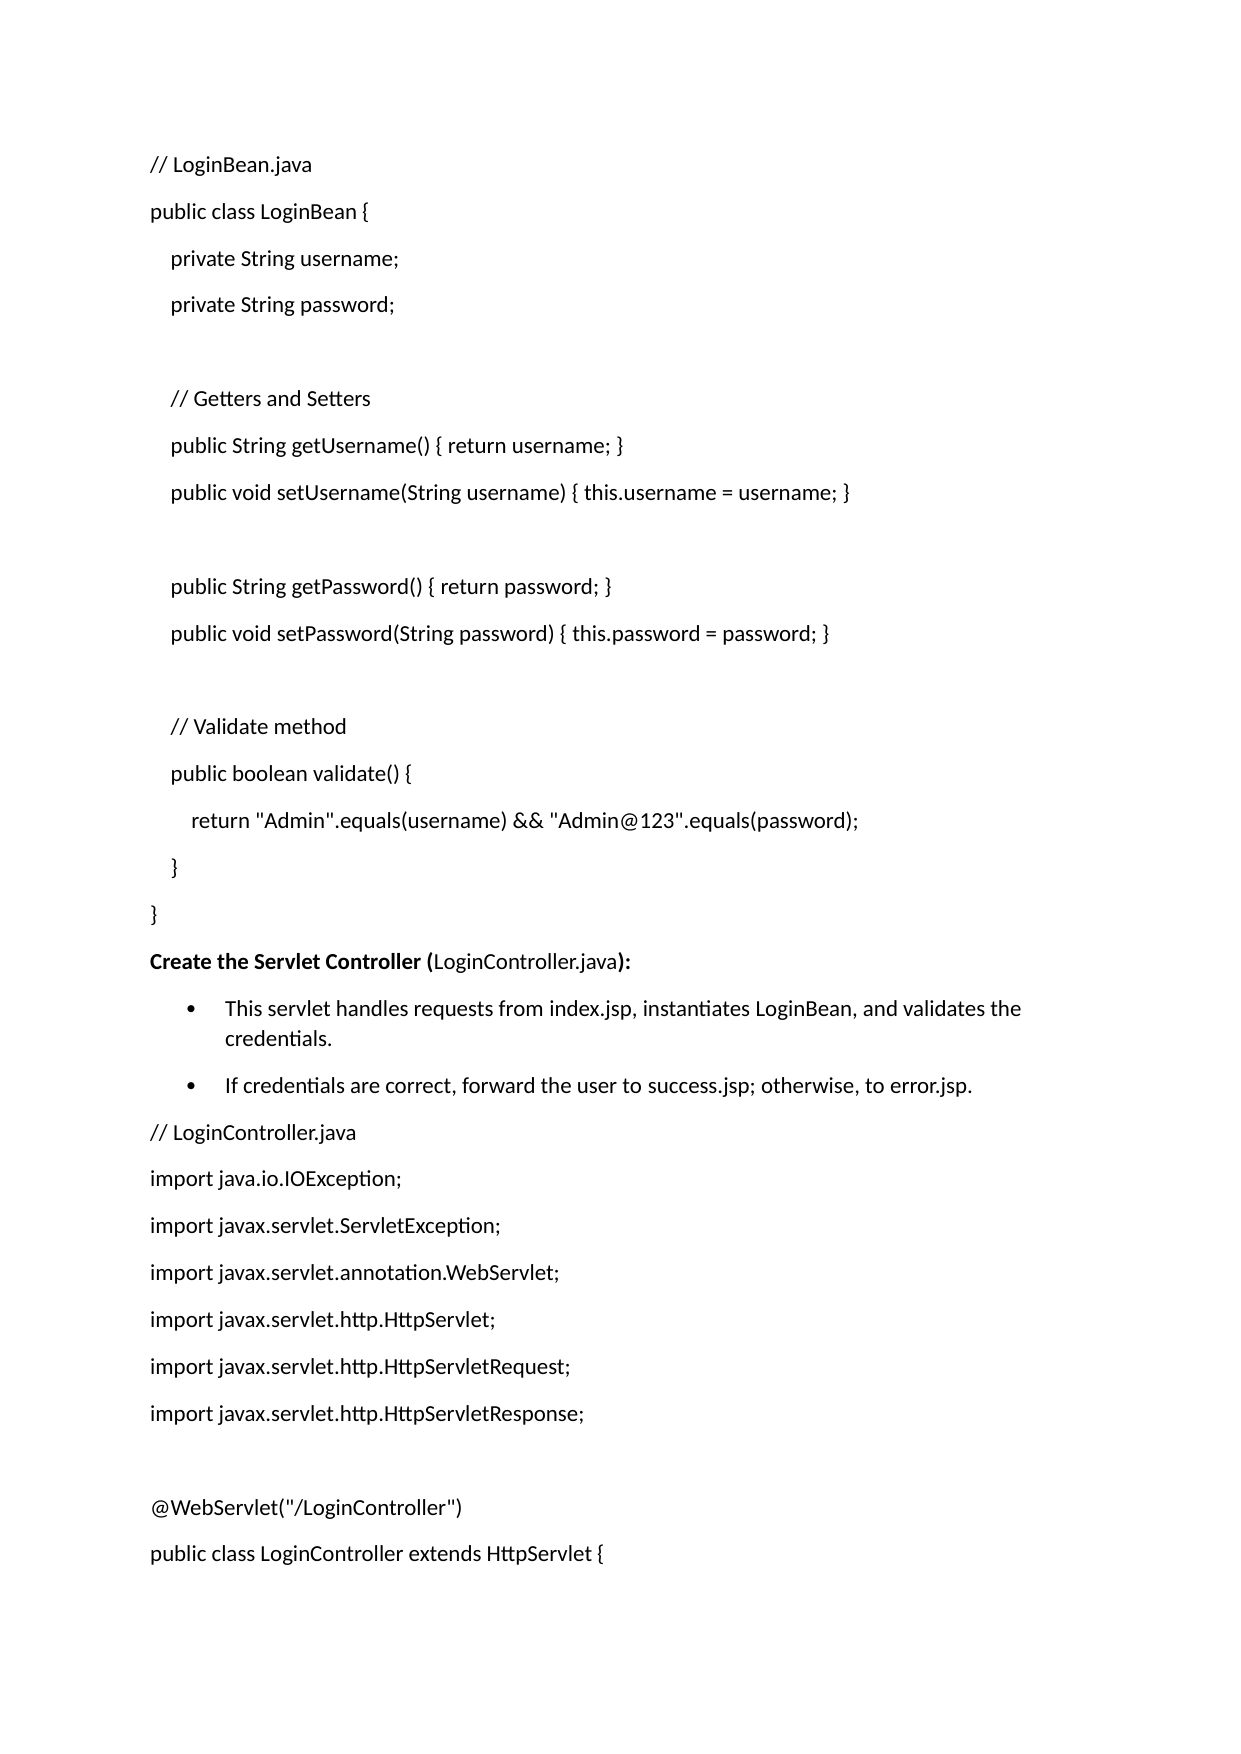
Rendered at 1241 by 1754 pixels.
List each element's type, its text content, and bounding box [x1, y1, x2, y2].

text private String username; [150, 244, 1090, 272]
list If credentials are correct, forward the user to success.jsp; otherwise, to error.jsp. [187, 1071, 1090, 1099]
text public class LoginBean { [150, 197, 1090, 225]
text public String getPassword() { return password; } [150, 572, 1090, 600]
text public class LoginController extends HttpServlet { [150, 1539, 1090, 1568]
text import javax.servlet.http.HttpServletResponse; [150, 1399, 1090, 1427]
text import javax.servlet.http.HttpServletRequest; [150, 1352, 1090, 1380]
text // LoginController.java [150, 1118, 1090, 1146]
text // Getters and Setters [150, 384, 1090, 412]
text public void setUsername(String username) { this.username = username; } [150, 478, 1090, 506]
text public boolean validate() { [150, 759, 1090, 787]
text private String password; [150, 291, 1090, 319]
text return "Admin".equals(username) && "Admin@123".equals(password); [150, 806, 1090, 834]
text import javax.servlet.ServletException; [150, 1211, 1090, 1239]
text public String getUsername() { return username; } [150, 431, 1090, 459]
text // Validate method [150, 712, 1090, 741]
text } [150, 900, 1090, 928]
text import javax.servlet.annotation.WebServlet; [150, 1258, 1090, 1286]
text } [150, 853, 1090, 881]
list This servlet handles requests from index.jsp, instantiates LoginBean, and validates the credentials. [187, 994, 1090, 1052]
text public void setPassword(String password) { this.password = password; } [150, 619, 1090, 647]
text // LoginBean.java [150, 150, 1090, 178]
text import java.io.IOException; [150, 1164, 1090, 1193]
text Create the Servlet Controller (LoginController.java): [150, 947, 1090, 975]
text @WebServlet("/LoginController") [150, 1493, 1090, 1521]
text import javax.servlet.http.HttpServlet; [150, 1305, 1090, 1333]
